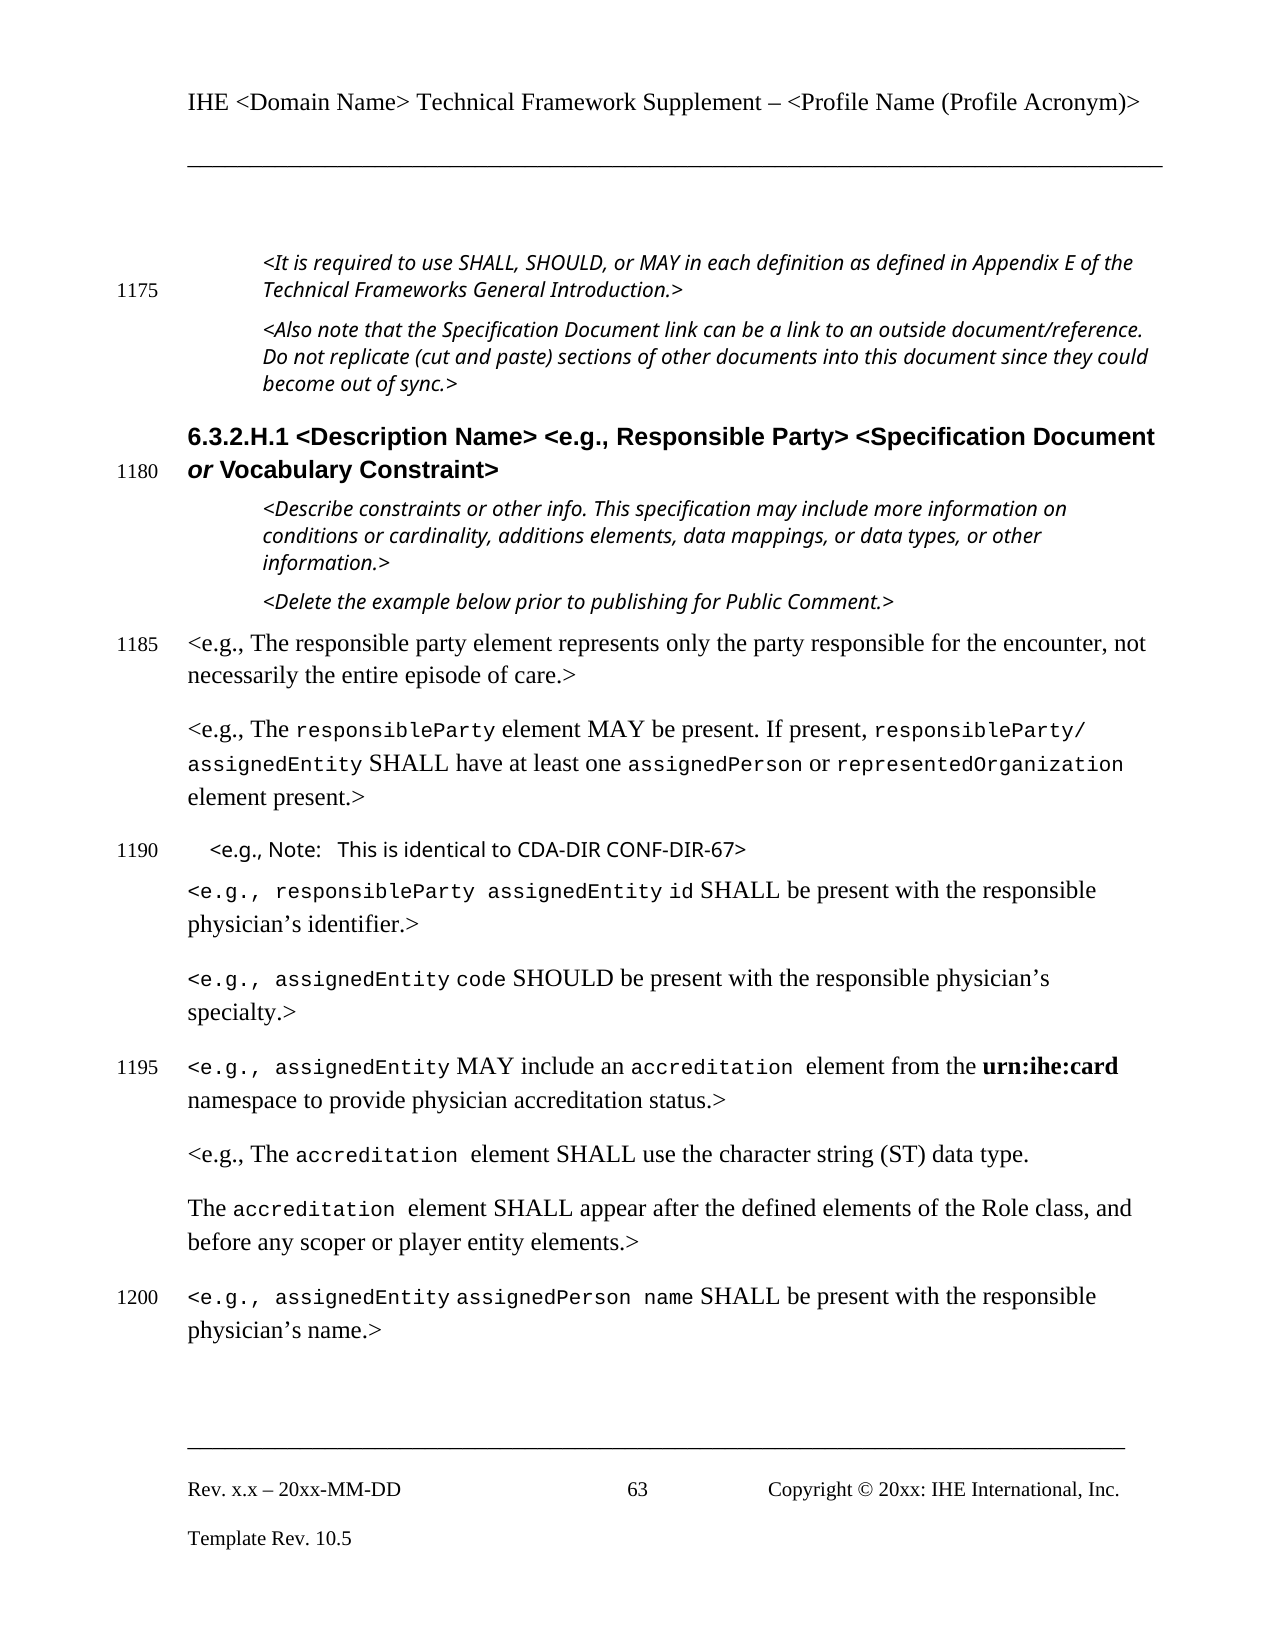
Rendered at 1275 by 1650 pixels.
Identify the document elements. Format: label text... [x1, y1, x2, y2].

text <Describe constraints or other info. This specification may include more information on conditions or cardinality, additions elements, data mappings, or data types, or other information.> [262, 494, 1162, 576]
text <e.g., assignedEntity assignedPerson name SHALL be present with the responsible physician’s name.> [187, 1281, 1162, 1344]
text <e.g., Note: This is identical to CDA-DIR CONF-DIR-67> [187, 836, 1162, 863]
text <It is required to use SHALL, SHOULD, or MAY in each definition as defined in Appendix E of the Technical Frameworks General Introduction.> [262, 249, 1162, 303]
text <e.g., assignedEntity MAY include an accreditation element from the urn:ihe:card namespace to provide physician accreditation status.> [187, 1051, 1162, 1114]
text <e.g., assignedEntity code SHOULD be present with the responsible physician’s specialty.> [187, 963, 1162, 1026]
text <e.g., The responsible party element represents only the party responsible for the encounter, not necessarily the entire episode of care.> [187, 628, 1162, 689]
text <Delete the example below prior to publishing for Public Comment.> [262, 588, 1162, 615]
text <e.g., responsibleParty assignedEntity id SHALL be present with the responsible physician’s identifier.> [187, 876, 1162, 938]
subtitle 6.3.2.H.1 <Description Name> <e.g., Responsible Party> <Specification Document or Vocabulary Constraint> [187, 422, 1162, 484]
text The accreditation element SHALL appear after the defined elements of the Role class, and before any scoper or player entity elements.> [187, 1193, 1162, 1256]
text <Also note that the Specification Document link can be a link to an outside document/reference. Do not replicate (cut and paste) sections of other documents into this document since they could become out of sync.> [262, 316, 1162, 397]
text <e.g., The responsibleParty element MAY be present. If present, responsibleParty/ assignedEntity SHALL have at least one assignedPerson or representedOrganization element present.> [187, 714, 1162, 811]
text <e.g., The accreditation element SHALL use the character string (ST) data type. [187, 1139, 1162, 1168]
